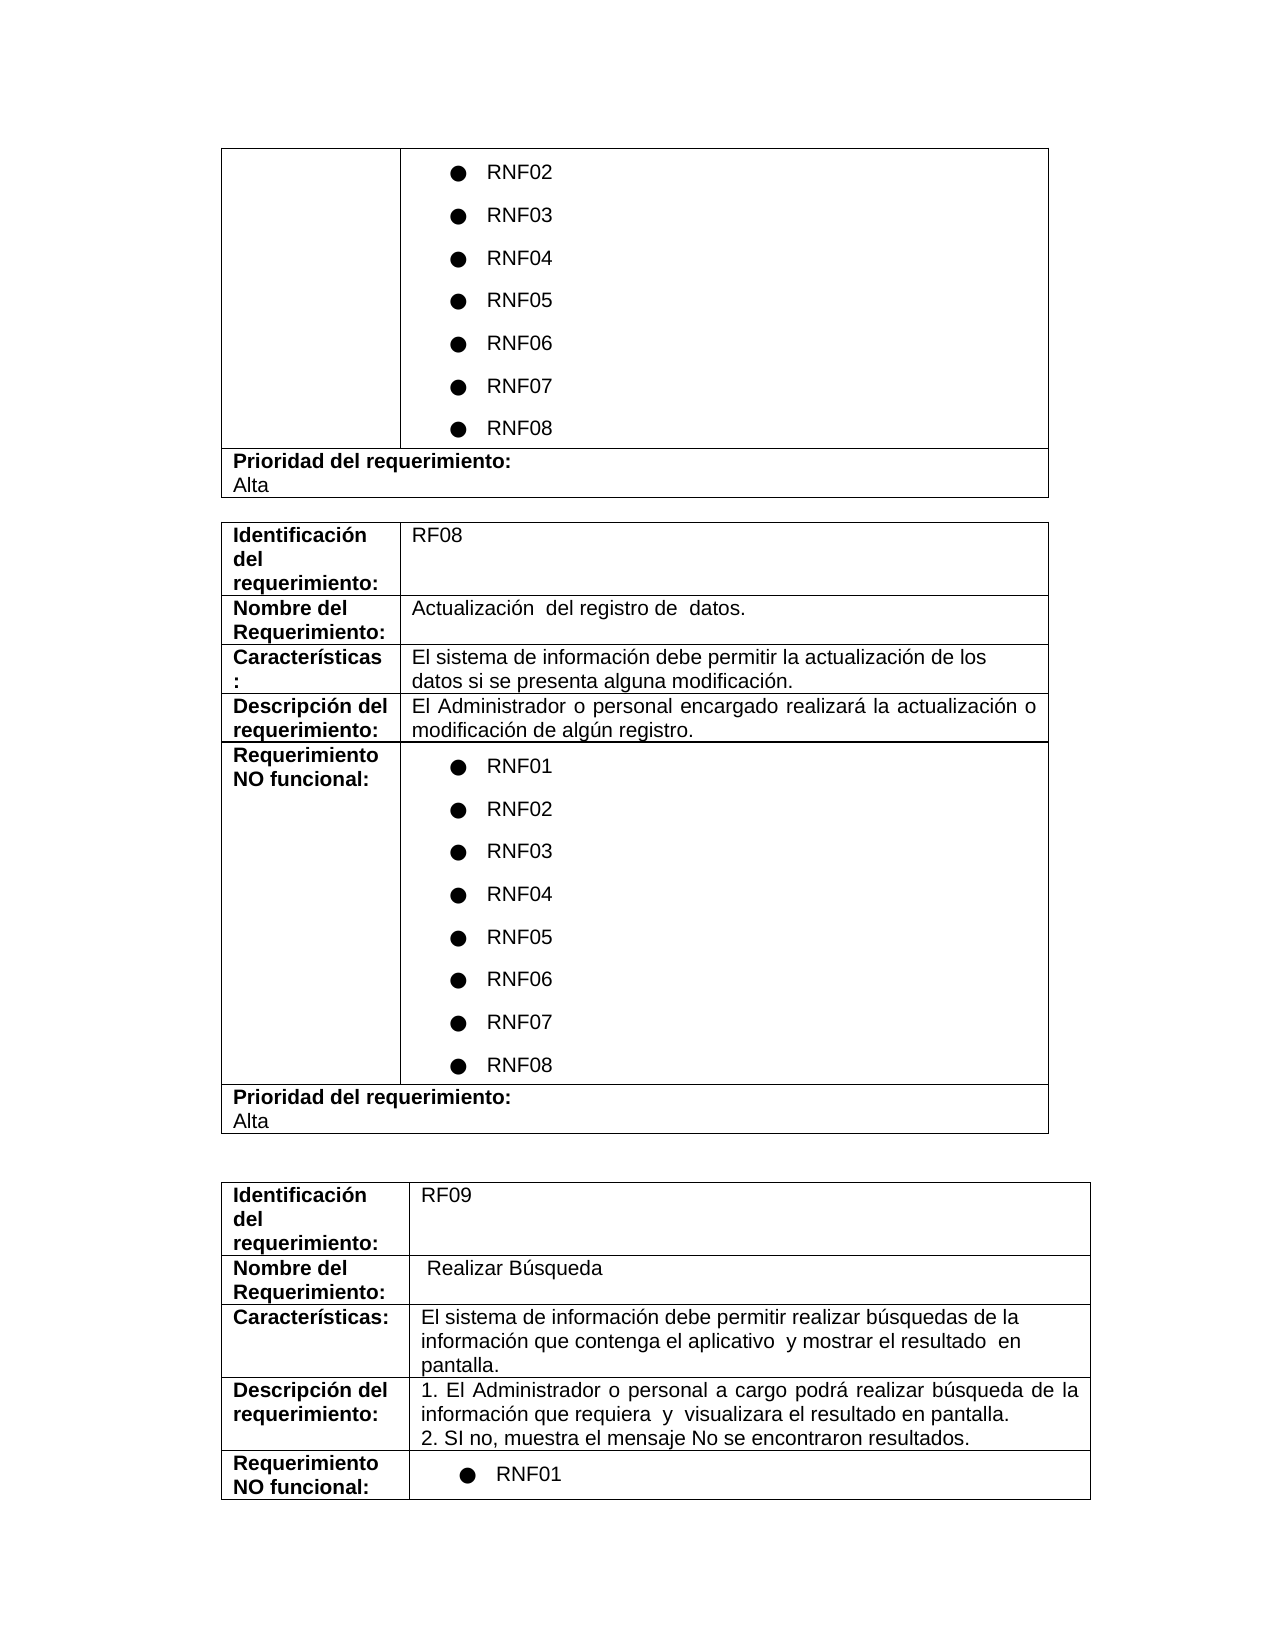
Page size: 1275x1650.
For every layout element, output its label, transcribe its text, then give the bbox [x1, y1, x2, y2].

table_header RF08 [401, 523, 1048, 594]
table_cell El Administrador o personal encargado realizará la actualización o modificación de algún registro. [401, 694, 1048, 741]
table_cell Descripción del requerimiento: [222, 694, 400, 741]
table_cell Realizar Búsqueda [410, 1256, 1090, 1304]
table_cell Prioridad del requerimiento: Alta [222, 1085, 1048, 1133]
table_cell Descripción del requerimiento: [222, 1378, 409, 1450]
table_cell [222, 1451, 409, 1499]
table_header Identificación del requerimiento: [222, 523, 400, 594]
table_cell Nombre del Requerimiento: [222, 596, 400, 643]
table_cell Características: [222, 645, 400, 692]
table_cell Actualización del registro de datos. [401, 596, 1048, 643]
table_cell Nombre del Requerimiento: [222, 1256, 409, 1304]
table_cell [401, 149, 1048, 448]
table_header Identificación del requerimiento: [222, 1183, 409, 1255]
table_cell Prioridad del requerimiento: Alta [222, 449, 1048, 497]
table_cell Requerimiento NO funcional: [222, 743, 400, 1084]
table_cell El sistema de información debe permitir realizar búsquedas de la información que contenga el aplicativo y mostrar el resultado en pantalla. [410, 1305, 1090, 1377]
table_cell Características: [222, 1305, 409, 1377]
table_cell 1. El Administrador o personal a cargo podrá realizar búsqueda de la información que requiera y visualizara el resultado en pantalla. 2. SI no, muestra el mensaje No se encontraron resultados. [410, 1378, 1090, 1450]
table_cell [410, 1451, 1090, 1499]
table_cell RNF01 RNF02 RNF03 RNF04 RNF05 RNF06 RNF07 RNF08 [401, 743, 1048, 1084]
table_cell El sistema de información debe permitir la actualización de los datos si se presenta alguna modificación. [401, 645, 1048, 692]
table_header RF09 [410, 1183, 1090, 1255]
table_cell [222, 149, 400, 448]
